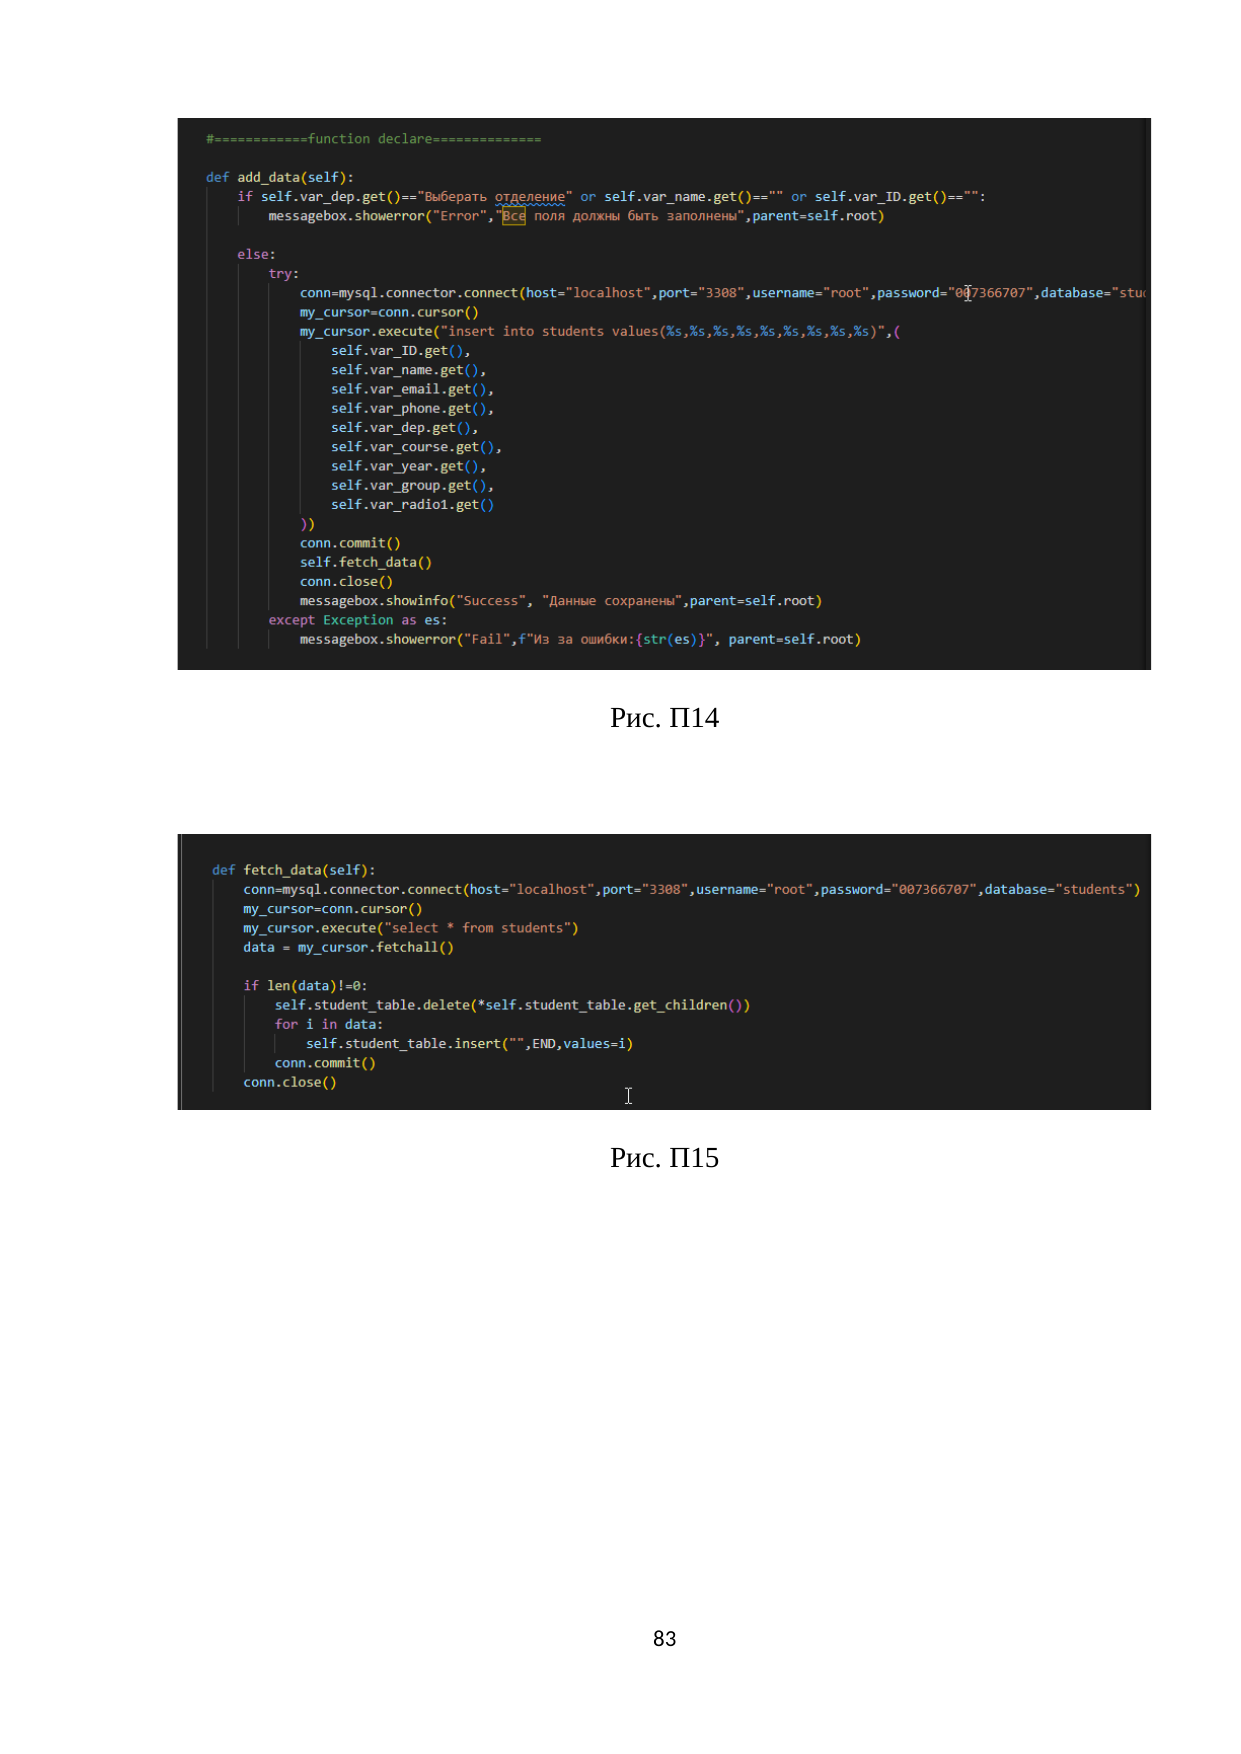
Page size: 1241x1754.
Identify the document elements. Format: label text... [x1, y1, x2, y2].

picture [177, 118, 1152, 670]
picture [177, 834, 1152, 1110]
text Рис. П14 [148, 700, 1181, 734]
text Рис. П15 [148, 1140, 1181, 1173]
